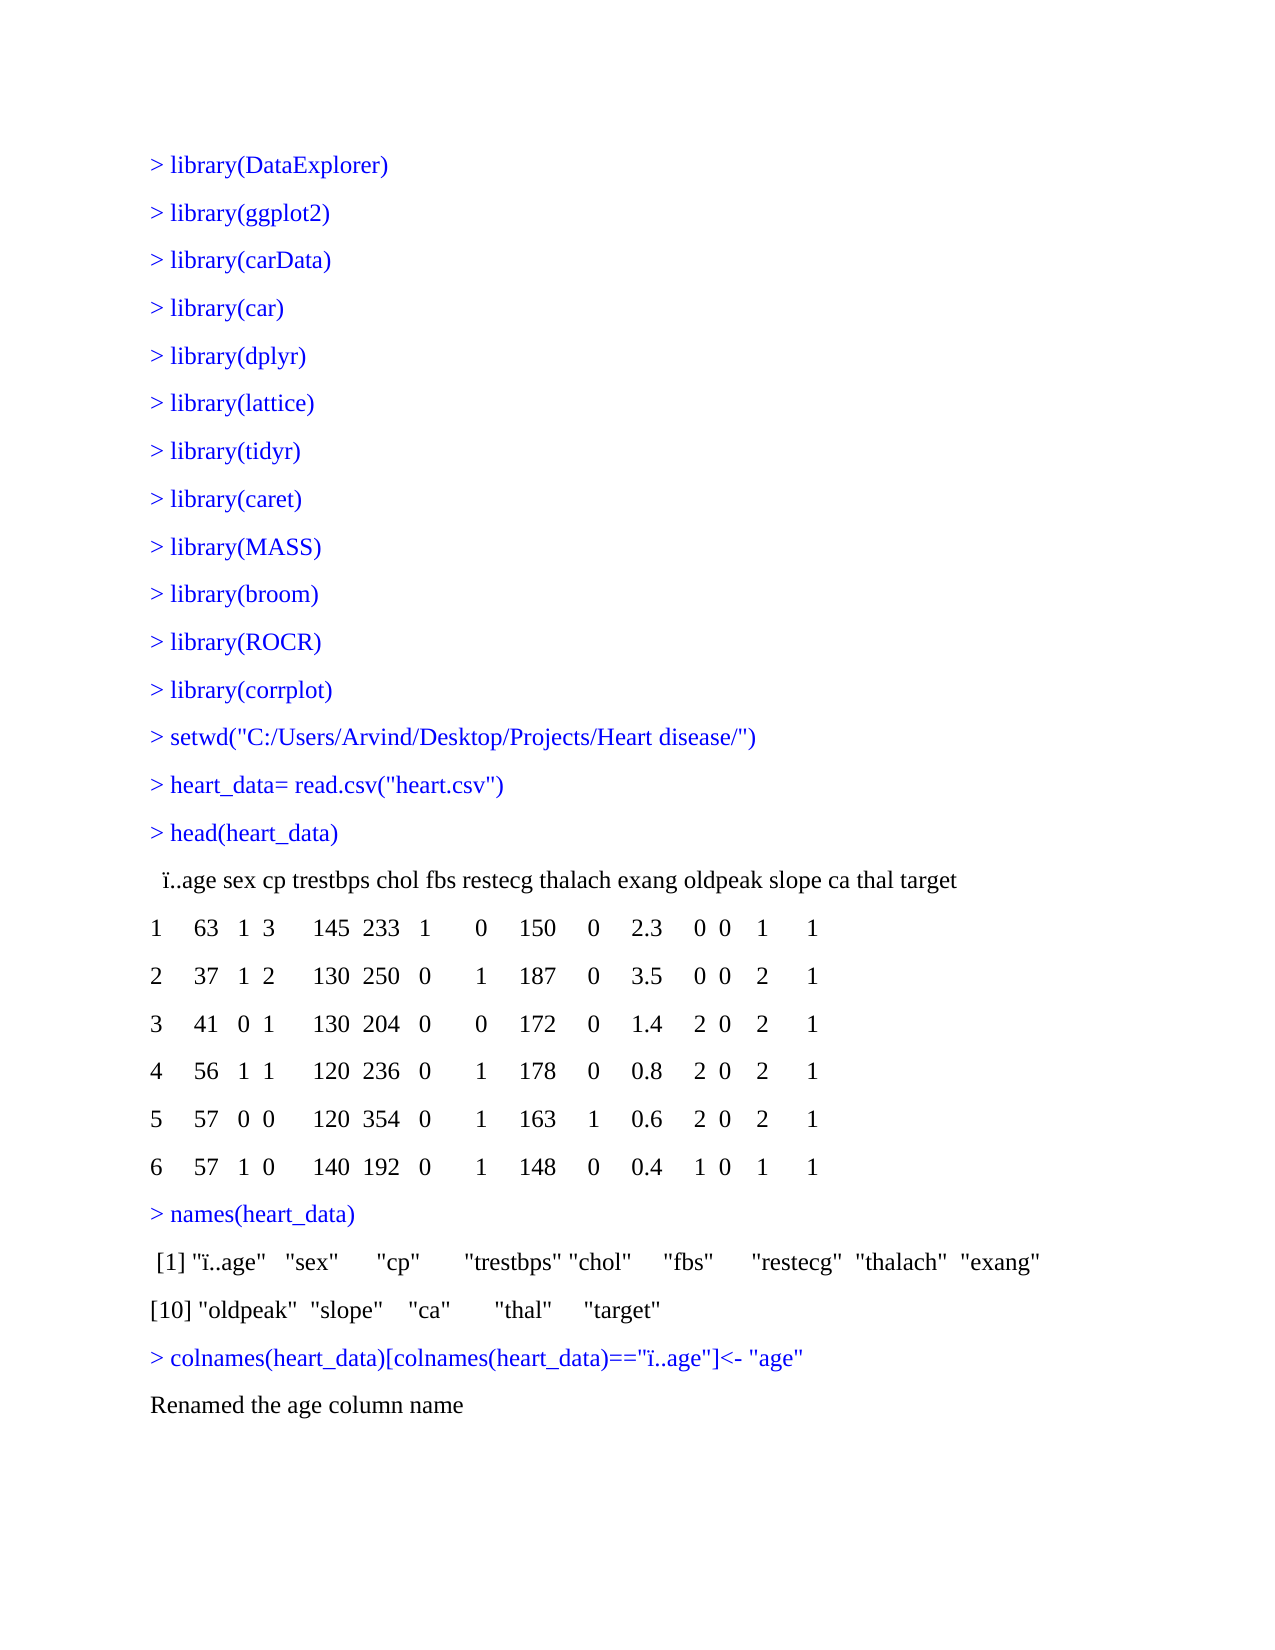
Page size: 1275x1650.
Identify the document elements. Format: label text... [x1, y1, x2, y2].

text > heart_data= read.csv("heart.csv") [150, 770, 1125, 799]
text Renamed the age column name [150, 1390, 1125, 1419]
text > colnames(heart_data)[colnames(heart_data)=="ï..age"]<- "age" [150, 1343, 1125, 1371]
text > library(dplyr) [150, 341, 1125, 369]
text > library(ggplot2) [150, 198, 1125, 226]
text > names(heart_data) [150, 1199, 1125, 1228]
text > setwd("C:/Users/Arvind/Desktop/Projects/Heart disease/") [150, 722, 1125, 751]
text > library(ROCR) [150, 627, 1125, 656]
text > library(tidyr) [150, 436, 1125, 465]
text > library(lattice) [150, 388, 1125, 417]
text > library(caret) [150, 484, 1125, 513]
text 2 37 1 2 130 250 0 1 187 0 3.5 0 0 2 1 [150, 961, 1125, 990]
text > library(MASS) [150, 532, 1125, 560]
text 6 57 1 0 140 192 0 1 148 0 0.4 1 0 1 1 [150, 1152, 1125, 1181]
text 3 41 0 1 130 204 0 0 172 0 1.4 2 0 2 1 [150, 1009, 1125, 1037]
text ï..age sex cp trestbps chol fbs restecg thalach exang oldpeak slope ca thal target [150, 866, 1125, 894]
text > library(broom) [150, 579, 1125, 608]
text [10] "oldpeak" "slope" "ca" "thal" "target" [150, 1295, 1125, 1324]
text > library(carData) [150, 245, 1125, 274]
text 5 57 0 0 120 354 0 1 163 1 0.6 2 0 2 1 [150, 1104, 1125, 1133]
text [1] "ï..age" "sex" "cp" "trestbps" "chol" "fbs" "restecg" "thalach" "exang" [150, 1247, 1125, 1276]
text > library(car) [150, 293, 1125, 322]
text > library(DataExplorer) [150, 150, 1125, 179]
text > head(heart_data) [150, 818, 1125, 847]
text > library(corrplot) [150, 675, 1125, 703]
text 4 56 1 1 120 236 0 1 178 0 0.8 2 0 2 1 [150, 1056, 1125, 1085]
text 1 63 1 3 145 233 1 0 150 0 2.3 0 0 1 1 [150, 913, 1125, 942]
